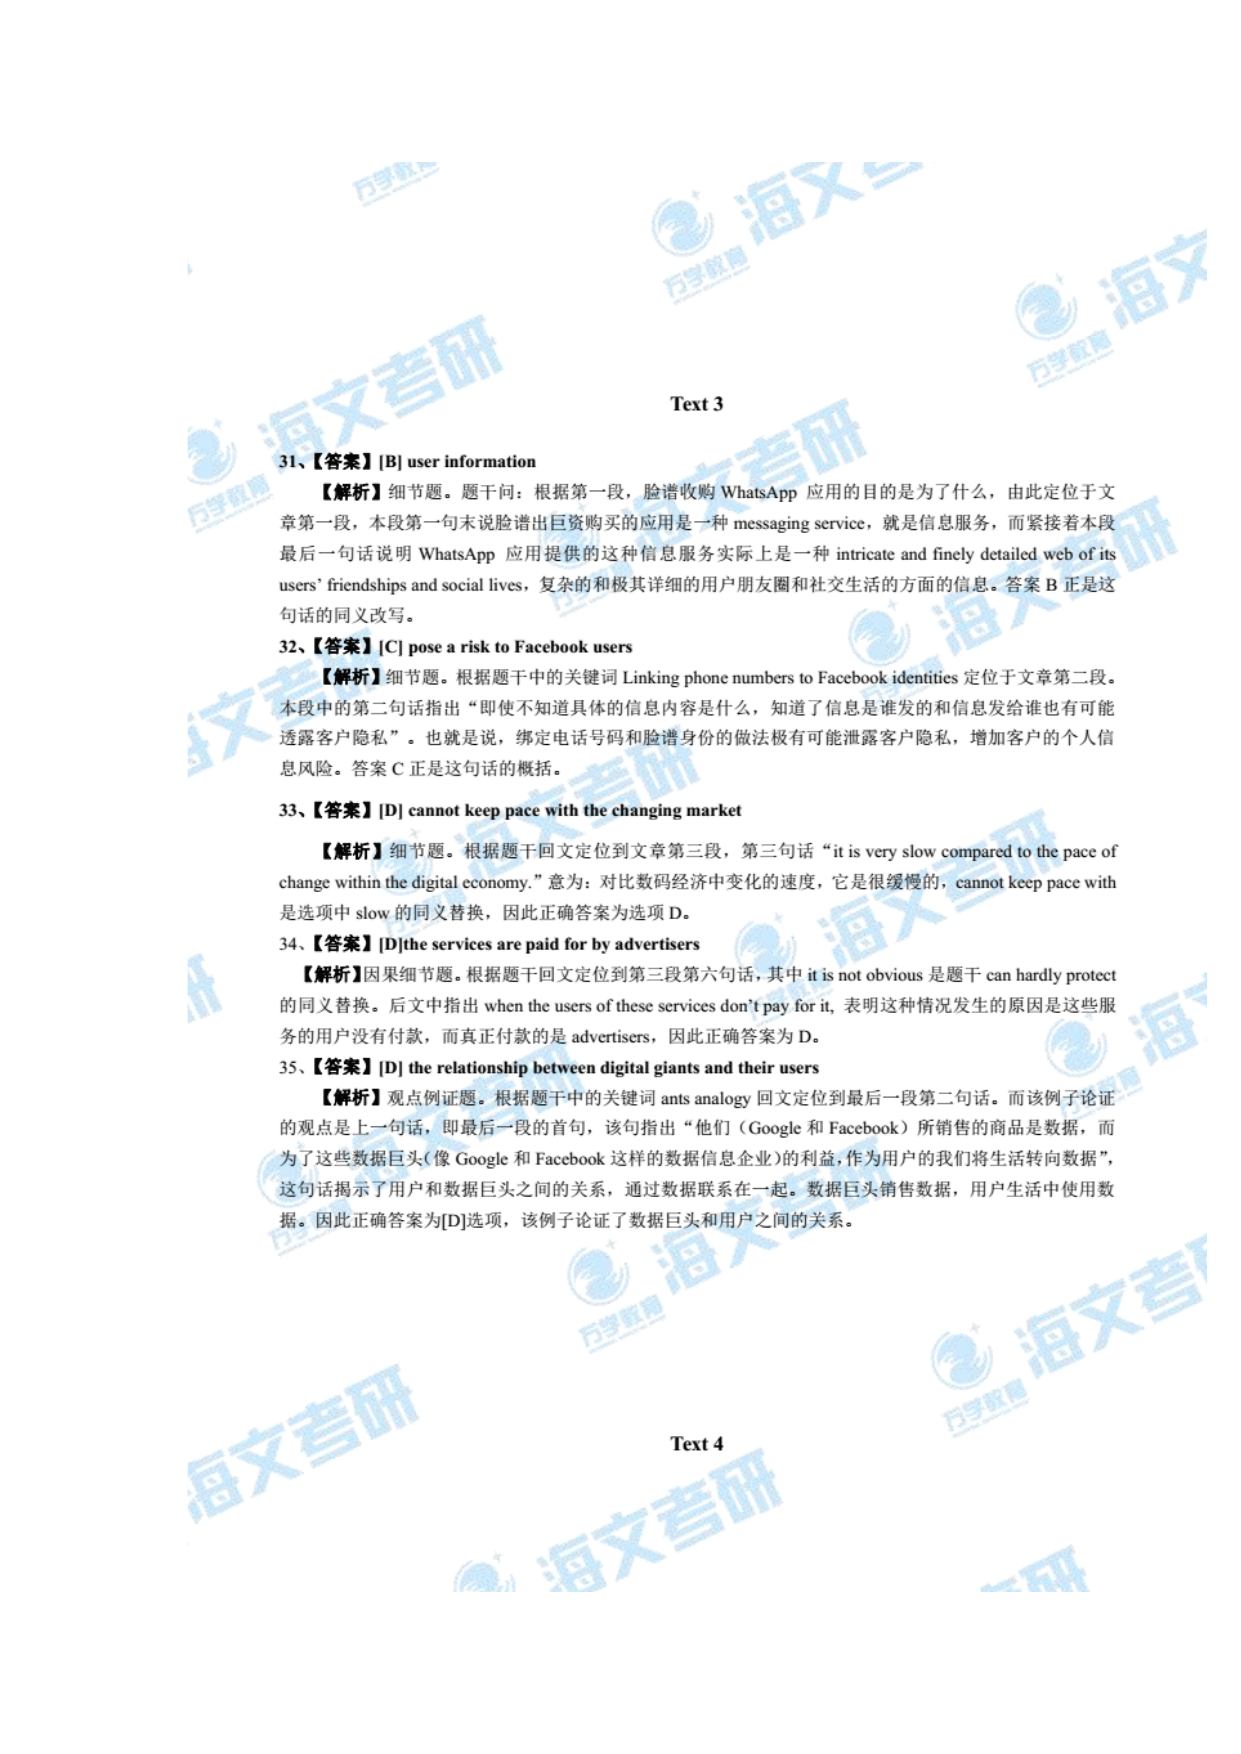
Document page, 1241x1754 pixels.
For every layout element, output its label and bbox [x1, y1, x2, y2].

picture [187, 162, 1208, 1592]
